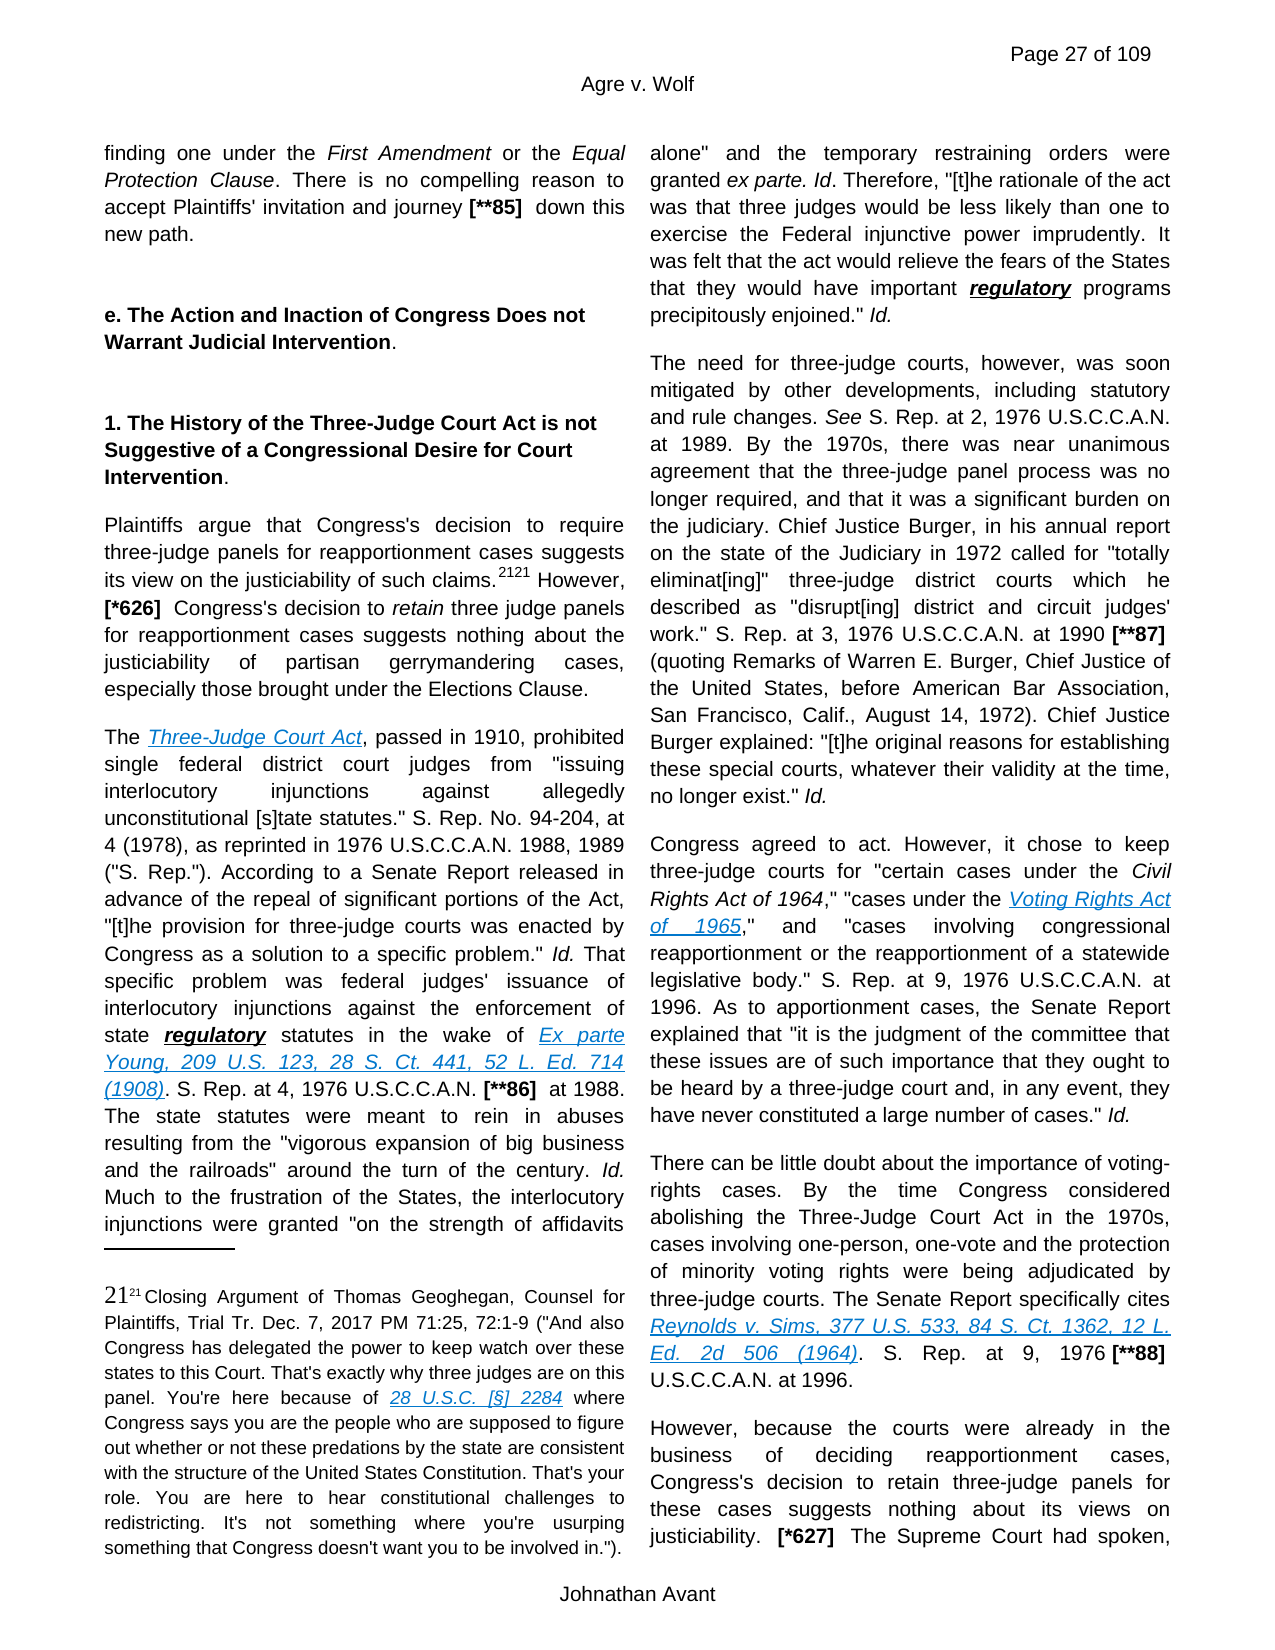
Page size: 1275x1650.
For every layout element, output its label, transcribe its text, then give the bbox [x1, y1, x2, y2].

text The Three-Judge Court Act, passed in 1910, prohibited single federal district court judges from "issuing interlocutory injunctions against allegedly unconstitutional [s]tate statutes." S. Rep. No. 94-204, at 4 (1978), as reprinted in 1976 U.S.C.C.A.N. 1988, 1989 ("S. Rep."). According to a Senate Report released in advance of the repeal of significant portions of the Act, "[t]he provision for three-judge courts was enacted by Congress as a solution to a specific problem." Id. That specific problem was federal judges' issuance of interlocutory injunctions against the enforcement of state regulatory statutes in the wake of Ex parte Young, 209 U.S. 123, 28 S. Ct. 441, 52 L. Ed. 714 (1908). S. Rep. at 4, 1976 U.S.C.C.A.N. [**86] at 1988. The state statutes were meant to rein in abuses resulting from the "vigorous expansion of big business and the railroads" around the turn of the century. Id. Much to the frustration of the States, the interlocutory injunctions were granted "on the strength of affidavits alone" and the temporary restraining orders were granted ex parte. Id. Therefore, "[t]he rationale of the act was that three judges would be less likely than one to exercise the Federal injunctive power imprudently. It was felt that the act would relieve the fears of the States that they would have important regulatory programs precipitously enjoined." Id. [104, 1072, 625, 1236]
text The need for three-judge courts, however, was soon mitigated by other developments, including statutory and rule changes. See S. Rep. at 2, 1976 U.S.C.C.A.N. at 1989. By the 1970s, there was near unanimous agreement that the three-judge panel process was no longer required, and that it was a significant burden on the judiciary. Chief Justice Burger, in his annual report on the state of the Judiciary in 1972 called for "totally eliminat[ing]" three-judge district courts which he described as "disrupt[ing] district and circuit judges' work." S. Rep. at 3, 1976 U.S.C.C.A.N. at 1990 [**87] (quoting Remarks of Warren E. Burger, Chief Justice of the United States, before American Bar Association, San Francisco, Calif., August 14, 1972). Chief Justice Burger explained: "[t]he original reasons for establishing these special courts, whatever their validity at the time, no longer exist." Id. [650, 348, 1171, 808]
text The Three-Judge Court Act, passed in 1910, prohibited single federal district court judges from "issuing interlocutory injunctions against allegedly unconstitutional [s]tate statutes." S. Rep. No. 94-204, at 4 (1978), as reprinted in 1976 U.S.C.C.A.N. 1988, 1989 ("S. Rep."). According to a Senate Report released in advance of the repeal of significant portions of the Act, "[t]he provision for three-judge courts was enacted by Congress as a solution to a specific problem." Id. That specific problem was federal judges' issuance of interlocutory injunctions against the enforcement of state regulatory statutes in the wake of Ex parte Young, 209 U.S. 123, 28 S. Ct. 441, 52 L. Ed. 714 (1908). S. Rep. at 4, 1976 U.S.C.C.A.N. [**86] at 1988. The state statutes were meant to rein in abuses resulting from the "vigorous expansion of big business and the railroads" around the turn of the century. Id. Much to the frustration of the States, the interlocutory injunctions were granted "on the strength of affidavits alone" and the temporary restraining orders were granted ex parte. Id. Therefore, "[t]he rationale of the act was that three judges would be less likely than one to exercise the Federal injunctive power imprudently. It was felt that the act would relieve the fears of the States that they would have important regulatory programs precipitously enjoined." Id. [104, 722, 625, 1071]
text Plaintiffs argue that Congress's decision to require three-judge panels for reapportionment cases suggests its view on the justiciability of such claims.21 However, [*626] Congress's decision to retain three judge panels for reapportionment cases suggests nothing about the justiciability of partisan gerrymandering cases, especially those brought under the Elections Clause. [104, 509, 625, 701]
text e. The Action and Inaction of Congress Does not Warrant Judicial Intervention. [104, 271, 625, 354]
text 1. The History of the Three-Judge Court Act is not Suggestive of a Congressional Desire for Court Intervention. [104, 379, 625, 489]
text The Three-Judge Court Act, passed in 1910, prohibited single federal district court judges from "issuing interlocutory injunctions against allegedly unconstitutional [s]tate statutes." S. Rep. No. 94-204, at 4 (1978), as reprinted in 1976 U.S.C.C.A.N. 1988, 1989 ("S. Rep."). According to a Senate Report released in advance of the repeal of significant portions of the Act, "[t]he provision for three-judge courts was enacted by Congress as a solution to a specific problem." Id. That specific problem was federal judges' issuance of interlocutory injunctions against the enforcement of state regulatory statutes in the wake of Ex parte Young, 209 U.S. 123, 28 S. Ct. 441, 52 L. Ed. 714 (1908). S. Rep. at 4, 1976 U.S.C.C.A.N. [**86] at 1988. The state statutes were meant to rein in abuses resulting from the "vigorous expansion of big business and the railroads" around the turn of the century. Id. Much to the frustration of the States, the interlocutory injunctions were granted "on the strength of affidavits alone" and the temporary restraining orders were granted ex parte. Id. Therefore, "[t]he rationale of the act was that three judges would be less likely than one to exercise the Federal injunctive power imprudently. It was felt that the act would relieve the fears of the States that they would have important regulatory programs precipitously enjoined." Id. [650, 137, 1171, 327]
text There can be little doubt about the importance of voting-rights cases. By the time Congress considered abolishing the Three-Judge Court Act in the 1970s, cases involving one-person, one-vote and the protection of minority voting rights were being adjudicated by three-judge courts. The Senate Report specifically cites Reynolds v. Sims, 377 U.S. 533, 84 S. Ct. 1362, 12 L. Ed. 2d 506 (1964). S. Rep. at 9, 1976 [**88] U.S.C.C.A.N. at 1996. [650, 1148, 1171, 1334]
text Congress agreed to act. However, it chose to keep three-judge courts for "certain cases under the Civil Rights Act of 1964," "cases under the Voting Rights Act of 1965," and "cases involving congressional reapportionment or the reapportionment of a statewide legislative body." S. Rep. at 9, 1976 U.S.C.C.A.N. at 1996. As to apportionment cases, the Senate Report explained that "it is the judgment of the committee that these issues are of such importance that they ought to be heard by a three-judge court and, in any event, they have never constituted a large number of cases." Id. [650, 829, 1171, 1127]
text There can be little doubt about the importance of voting-rights cases. By the time Congress considered abolishing the Three-Judge Court Act in the 1970s, cases involving one-person, one-vote and the protection of minority voting rights were being adjudicated by three-judge courts. The Senate Report specifically cites Reynolds v. Sims, 377 U.S. 533, 84 S. Ct. 1362, 12 L. Ed. 2d 506 (1964). S. Rep. at 9, 1976 [**88] U.S.C.C.A.N. at 1996. [650, 1336, 1171, 1392]
